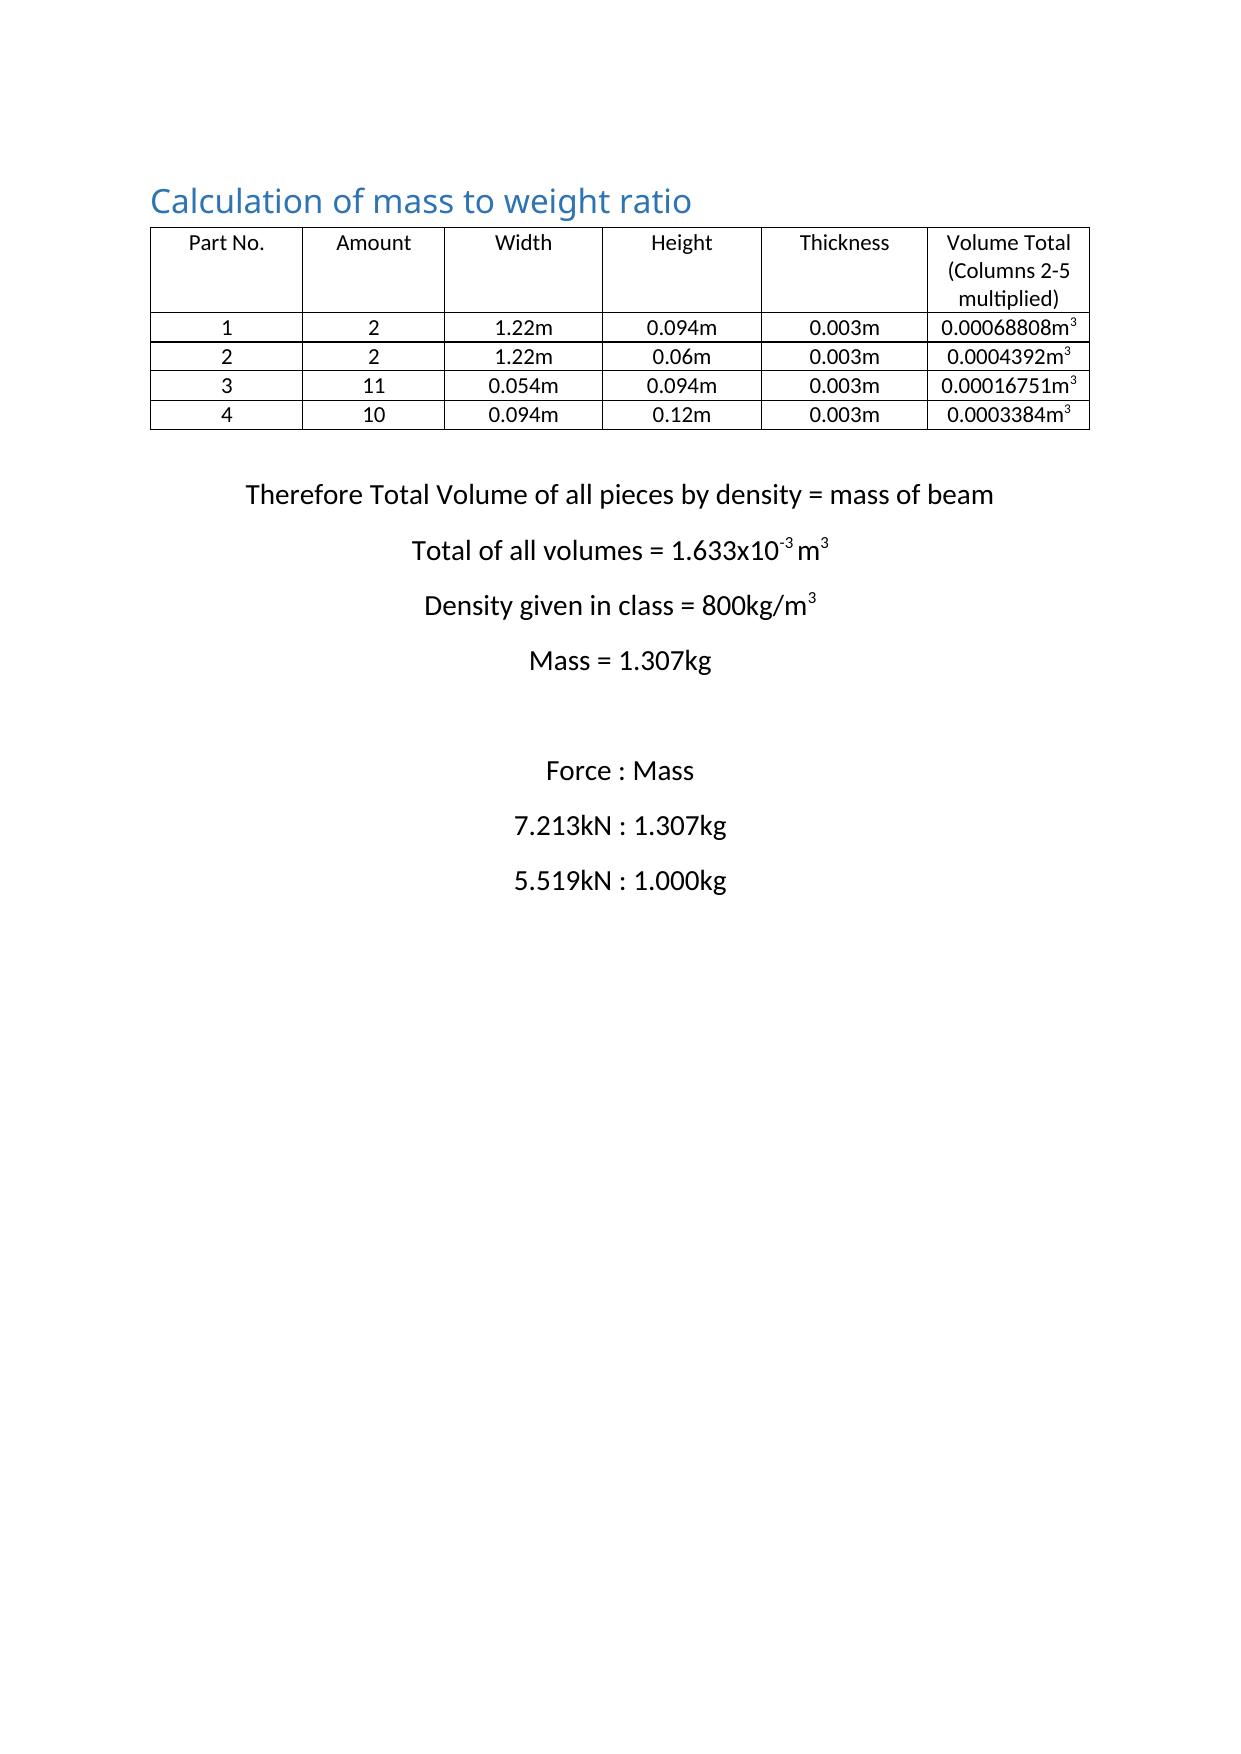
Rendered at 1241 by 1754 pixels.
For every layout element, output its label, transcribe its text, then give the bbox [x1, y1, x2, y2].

text Mass = 1.307kg [150, 642, 1090, 677]
table_cell 2 [303, 343, 444, 370]
table_cell 0.003m [762, 371, 927, 399]
table_header Amount [303, 228, 444, 312]
table_cell 0.12m [603, 401, 761, 428]
text Total of all volumes = 1.633x10-3 m3 [150, 532, 1090, 567]
table_cell 0.054m [445, 371, 602, 399]
table_cell 3 [151, 371, 302, 399]
table_cell 10 [303, 401, 444, 428]
table_cell 1.22m [445, 313, 602, 341]
table_cell 1.22m [445, 343, 602, 370]
text 5.519kN : 1.000kg [150, 862, 1090, 898]
table_cell 0.003m [762, 313, 927, 341]
table_cell 11 [303, 371, 444, 399]
table_cell 0.094m [445, 401, 602, 428]
text 7.213kN : 1.307kg [150, 807, 1090, 843]
table_header Thickness [762, 228, 927, 312]
table_cell 0.06m [603, 343, 761, 370]
table_cell 0.0004392m3 [928, 343, 1089, 370]
table_cell 1 [151, 313, 302, 341]
text Force : Mass [150, 752, 1090, 788]
table_cell 0.003m [762, 401, 927, 428]
table_cell 0.0003384m3 [928, 401, 1089, 428]
subtitle Calculation of mass to weight ratio [150, 178, 1090, 224]
table_header Width [445, 228, 602, 312]
table_cell 0.094m [603, 371, 761, 399]
table_cell 0.094m [603, 313, 761, 341]
table_cell 2 [303, 313, 444, 341]
text Density given in class = 800kg/m3 [150, 587, 1090, 622]
table_cell 0.00068808m3 [928, 313, 1089, 341]
table_header Height [603, 228, 761, 312]
table_cell 4 [151, 401, 302, 428]
table_header Part No. [151, 228, 302, 312]
text Therefore Total Volume of all pieces by density = mass of beam [150, 476, 1090, 512]
table_cell 2 [151, 343, 302, 370]
table_header Volume Total (Columns 2-5 multiplied) [928, 228, 1089, 312]
table_cell 0.003m [762, 343, 927, 370]
table_cell 0.00016751m3 [928, 371, 1089, 399]
